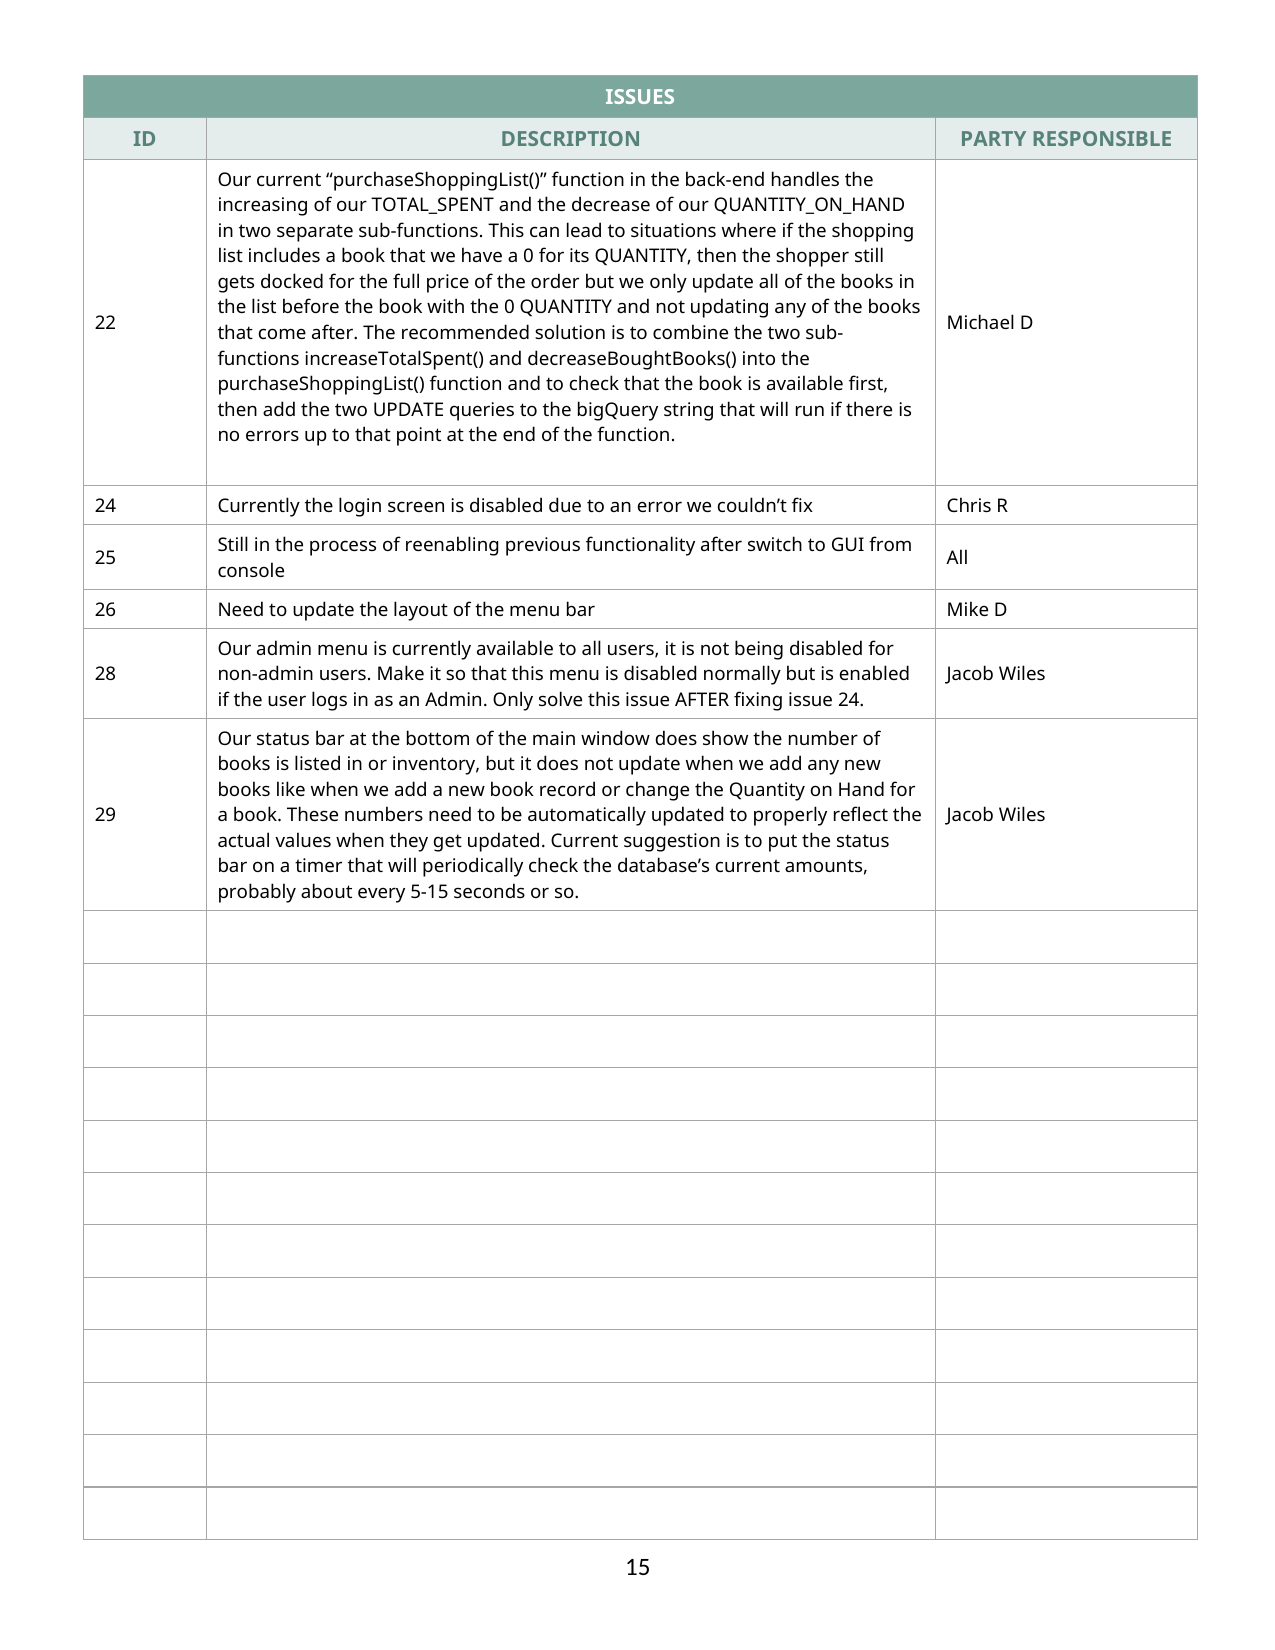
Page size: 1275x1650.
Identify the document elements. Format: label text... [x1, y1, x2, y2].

table_cell [84, 1435, 206, 1486]
table_cell [84, 1383, 206, 1434]
table_cell [207, 964, 935, 1015]
table_cell [936, 1068, 1197, 1119]
table_cell 25 [84, 525, 206, 589]
table_cell [207, 1225, 935, 1277]
table_cell Currently the login screen is disabled due to an error we couldn’t fix [207, 486, 935, 524]
table_cell [936, 964, 1197, 1015]
table_header ISSUES [84, 76, 1197, 117]
table_cell [84, 1488, 206, 1539]
table_cell [84, 1068, 206, 1119]
table_cell [936, 1435, 1197, 1486]
table_cell [207, 1278, 935, 1329]
table_cell 28 [84, 629, 206, 718]
table_cell [207, 1016, 935, 1067]
table_cell [207, 1488, 935, 1539]
table_cell [936, 1278, 1197, 1329]
table_cell [936, 1383, 1197, 1434]
table_cell [936, 911, 1197, 962]
table_cell All [936, 525, 1197, 589]
table_cell [207, 911, 935, 962]
table_cell [84, 1278, 206, 1329]
table_cell [207, 1121, 935, 1172]
table_cell [84, 1225, 206, 1277]
table_cell Chris R [936, 486, 1197, 524]
table_cell Our admin menu is currently available to all users, it is not being disabled for non-admin users. Make it so that this menu is disabled normally but is enabled if the user logs in as an Admin. Only solve this issue AFTER fixing issue 24. [207, 629, 935, 718]
table_cell 22 [84, 160, 206, 485]
table_cell [207, 1383, 935, 1434]
table_cell Mike D [936, 590, 1197, 628]
table_cell [207, 1068, 935, 1119]
table_cell Still in the process of reenabling previous functionality after switch to GUI from console [207, 525, 935, 589]
table_cell Michael D [936, 160, 1197, 485]
table_cell [936, 1121, 1197, 1172]
table_cell 24 [84, 486, 206, 524]
table_cell [207, 1330, 935, 1382]
table_cell 29 [84, 719, 206, 910]
table_cell [84, 911, 206, 962]
table_cell [936, 1173, 1197, 1224]
table_cell [84, 1330, 206, 1382]
table_cell [936, 1225, 1197, 1277]
table_cell [936, 1016, 1197, 1067]
table_cell DESCRIPTION [207, 118, 935, 159]
table_cell [207, 1435, 935, 1486]
table_cell ID [84, 118, 206, 159]
table_cell PARTY RESPONSIBLE [936, 118, 1197, 159]
table_cell [84, 1016, 206, 1067]
table_cell [936, 1330, 1197, 1382]
table_cell [84, 1121, 206, 1172]
table_cell Need to update the layout of the menu bar [207, 590, 935, 628]
table_cell 26 [84, 590, 206, 628]
table_cell [84, 964, 206, 1015]
table_cell [207, 1173, 935, 1224]
table_cell [84, 1173, 206, 1224]
table_cell Our status bar at the bottom of the main window does show the number of books is listed in or inventory, but it does not update when we add any new books like when we add a new book record or change the Quantity on Hand for a book. These numbers need to be automatically updated to properly reflect the actual values when they get updated. Current suggestion is to put the status bar on a timer that will periodically check the database’s current amounts, probably about every 5-15 seconds or so. [207, 719, 935, 910]
table_cell Jacob Wiles [936, 629, 1197, 718]
table_cell [936, 1488, 1197, 1539]
table_cell Jacob Wiles [936, 719, 1197, 910]
